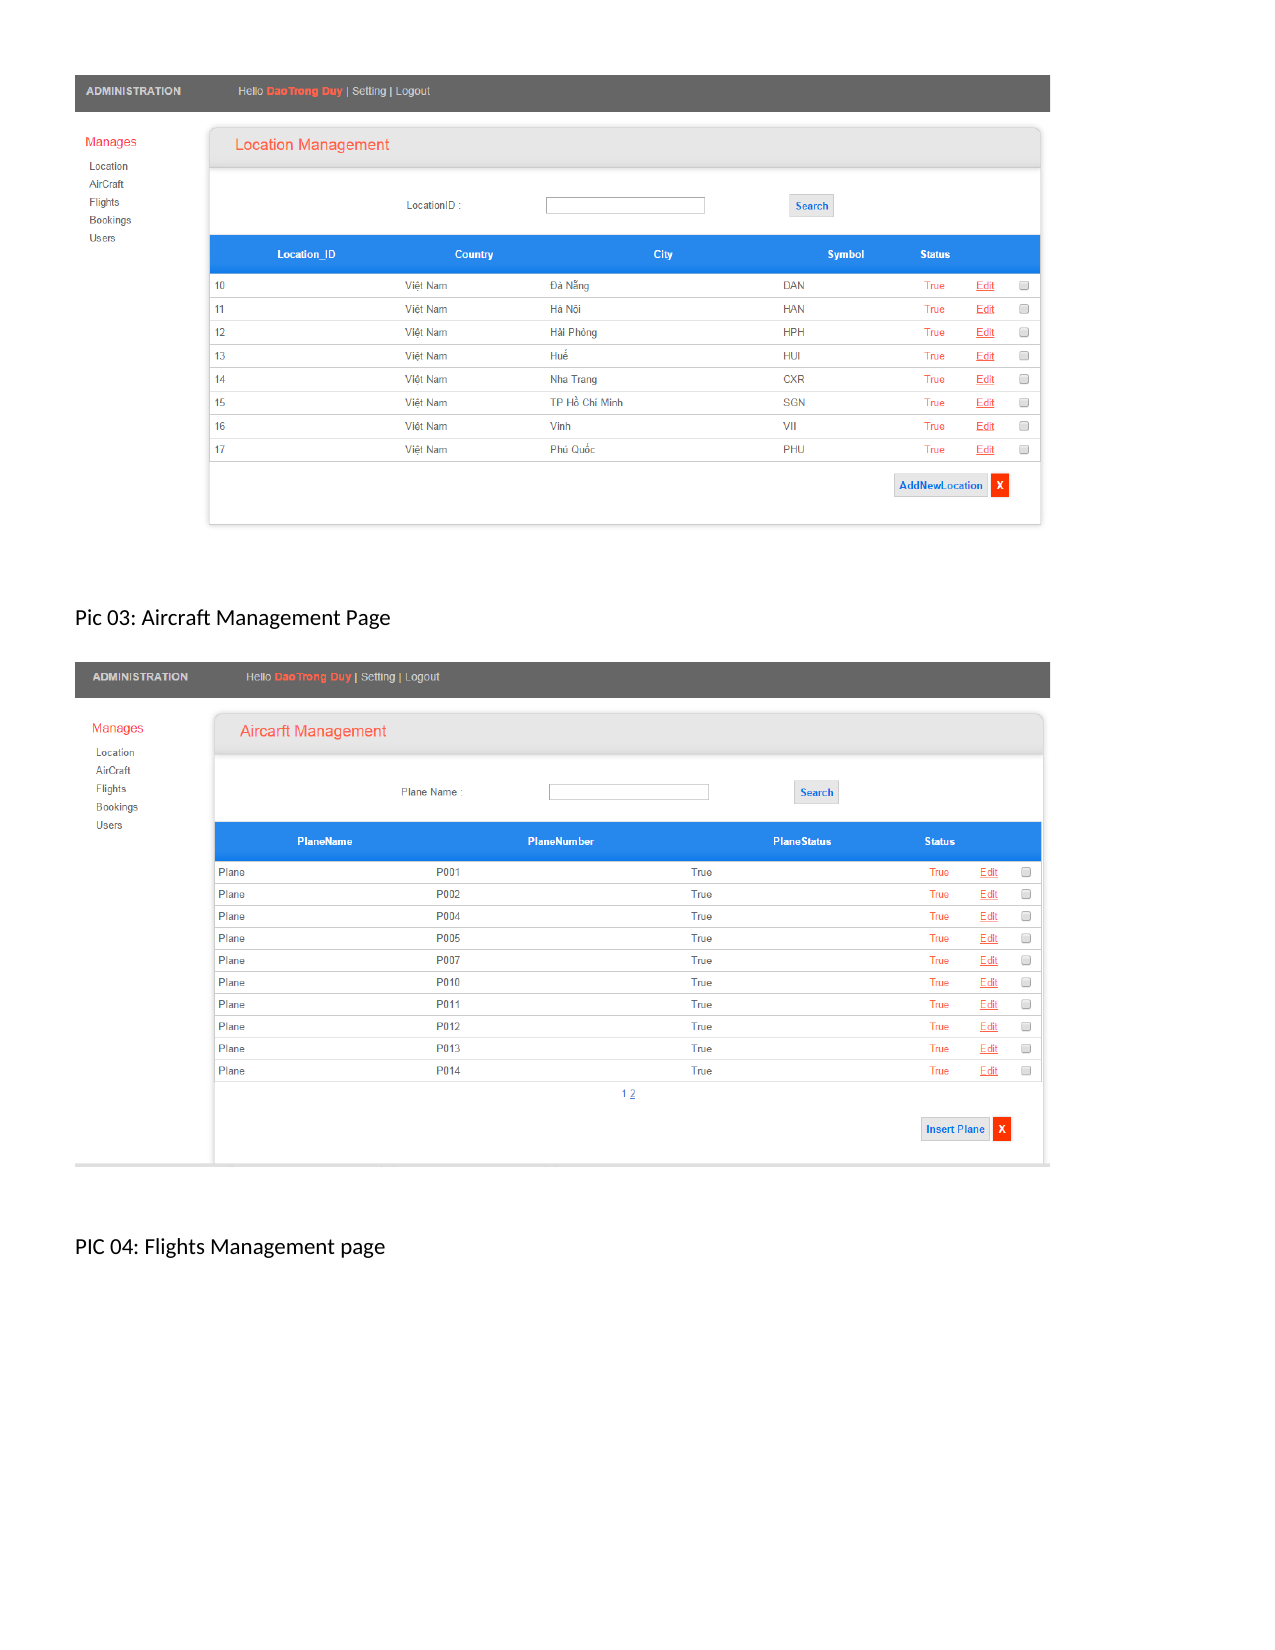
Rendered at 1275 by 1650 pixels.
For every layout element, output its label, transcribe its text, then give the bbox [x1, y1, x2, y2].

text PIC 04: Flights Management page [75, 1229, 1200, 1260]
text Pic 03: Aircraft Management Page [75, 600, 1200, 631]
picture [75, 75, 1050, 538]
picture [75, 662, 1050, 1167]
